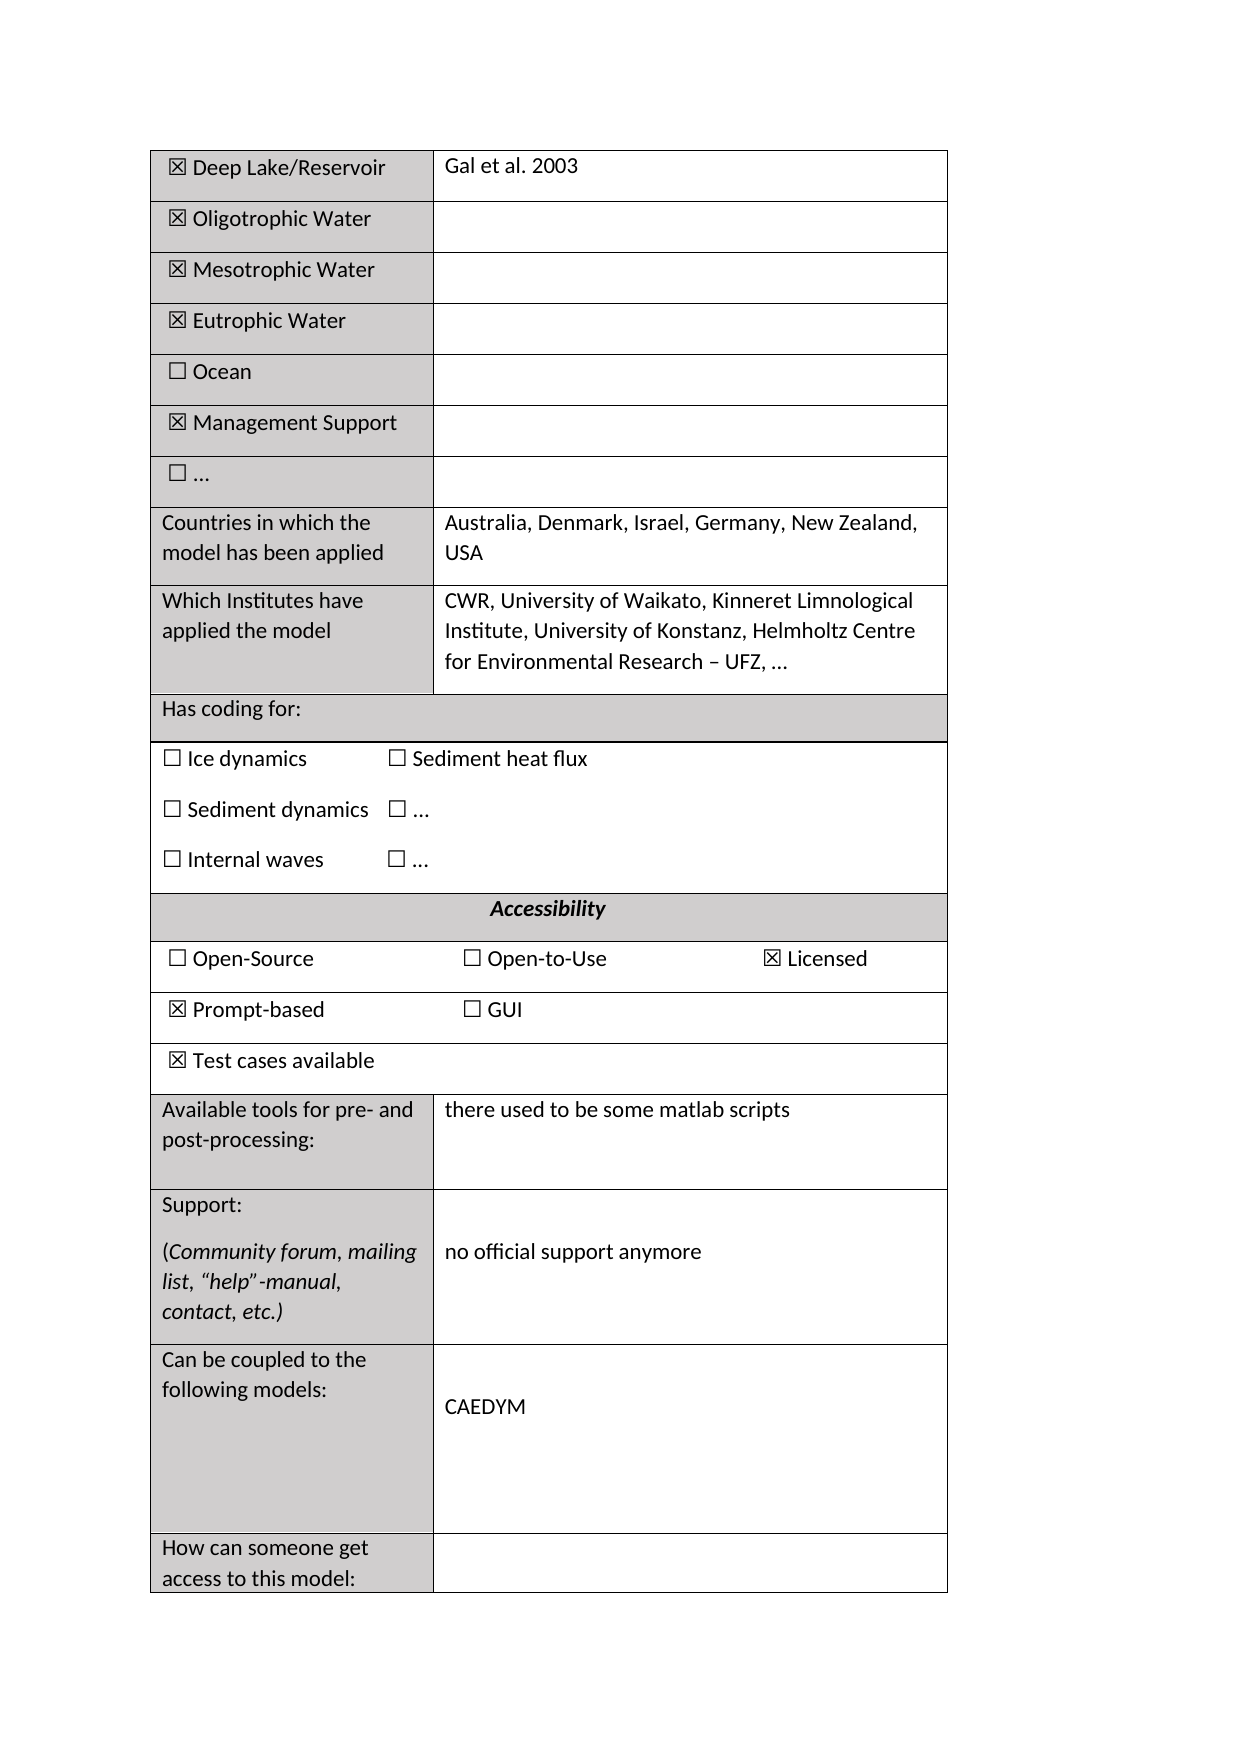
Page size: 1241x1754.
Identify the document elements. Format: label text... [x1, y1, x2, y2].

table_cell NA [434, 1534, 947, 1592]
table_cell Which Institutes have applied the model [151, 586, 433, 693]
table_cell Available tools for pre- and post-processing: [151, 1095, 433, 1189]
table_cell Countries in which the model has been applied [151, 508, 433, 585]
table_cell Has coding for: [151, 695, 947, 741]
table_cell Can be coupled to the following models: [151, 1345, 433, 1532]
table_cell Open-Source Open-to-Use Licensed [151, 942, 947, 992]
table_cell [434, 406, 947, 456]
table_cell [434, 304, 947, 354]
table_cell CWR, University of Waikato, Kinneret Limnological Institute, University of Konstanz, Helmholtz Centre for Environmental Research – UFZ, … [434, 586, 947, 693]
table_cell Mesotrophic Water [151, 253, 433, 303]
table_cell [434, 457, 947, 507]
table_cell ... [151, 457, 433, 507]
table_cell there used to be some matlab scripts [434, 1095, 947, 1189]
table_cell [434, 253, 947, 303]
table_cell Management Support [151, 406, 433, 456]
table_cell Accessibility [151, 894, 947, 941]
table_cell Ice dynamics Sediment heat flux Sediment dynamics ... Internal waves ... [151, 743, 947, 893]
table_cell Support: (Community forum, mailing list, “help”-manual, contact, etc.) [151, 1190, 433, 1344]
table_cell CAEDYM [434, 1345, 947, 1532]
table_cell no official support anymore [434, 1190, 947, 1344]
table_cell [151, 1534, 433, 1592]
table_cell Prompt-based GUI [151, 993, 947, 1043]
table_cell [434, 202, 947, 252]
table_cell [434, 355, 947, 405]
table_cell Test cases available [151, 1044, 947, 1094]
table_cell Deep Lake/Reservoir [151, 151, 433, 201]
table_cell Eutrophic Water [151, 304, 433, 354]
table_cell Ocean [151, 355, 433, 405]
table_cell Oligotrophic Water [151, 202, 433, 252]
table_cell Gal et al. 2003 [434, 151, 947, 201]
table_cell Australia, Denmark, Israel, Germany, New Zealand, USA [434, 508, 947, 585]
